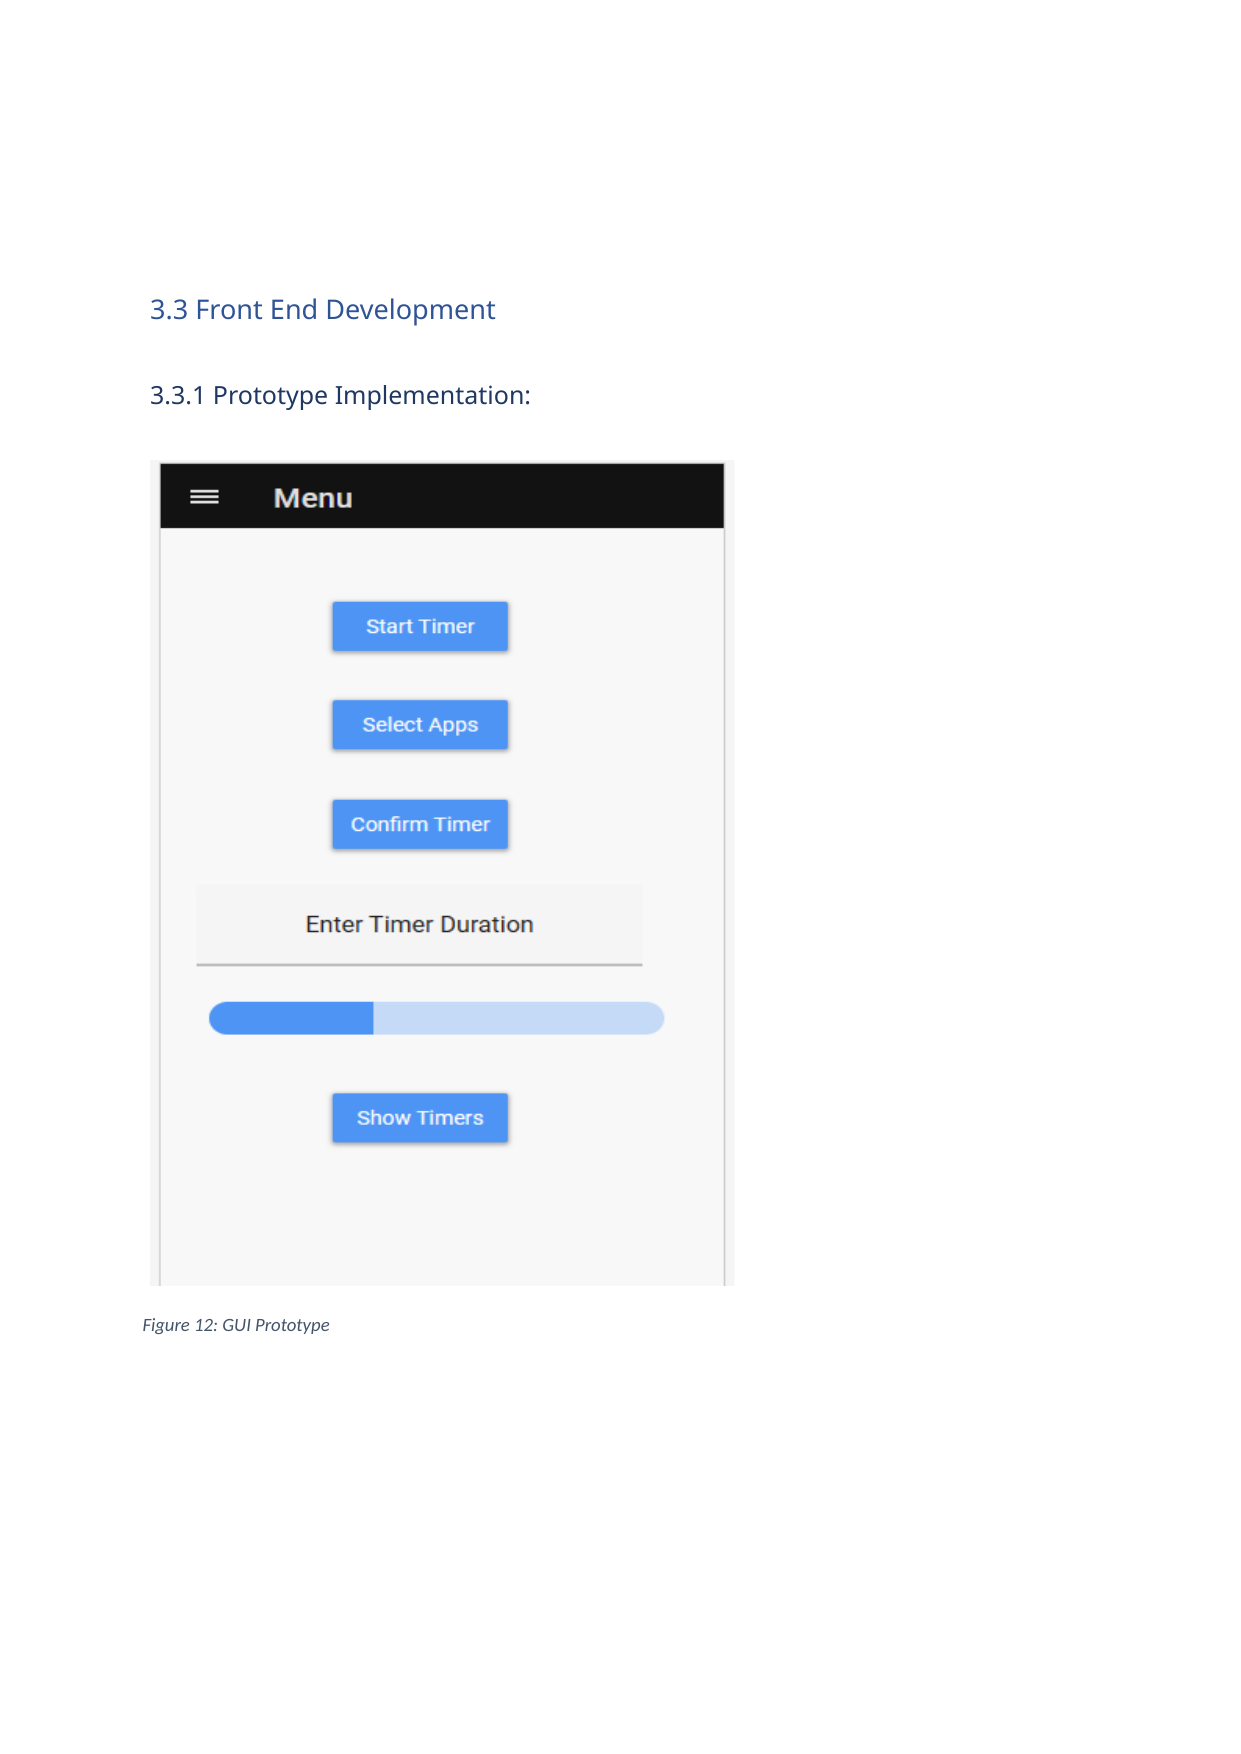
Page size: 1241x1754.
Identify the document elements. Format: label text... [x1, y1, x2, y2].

subtitle 3.3.1 Prototype Implementation: [150, 377, 1090, 411]
picture [150, 460, 735, 1286]
subtitle 3.3 Front End Development [150, 291, 1090, 327]
